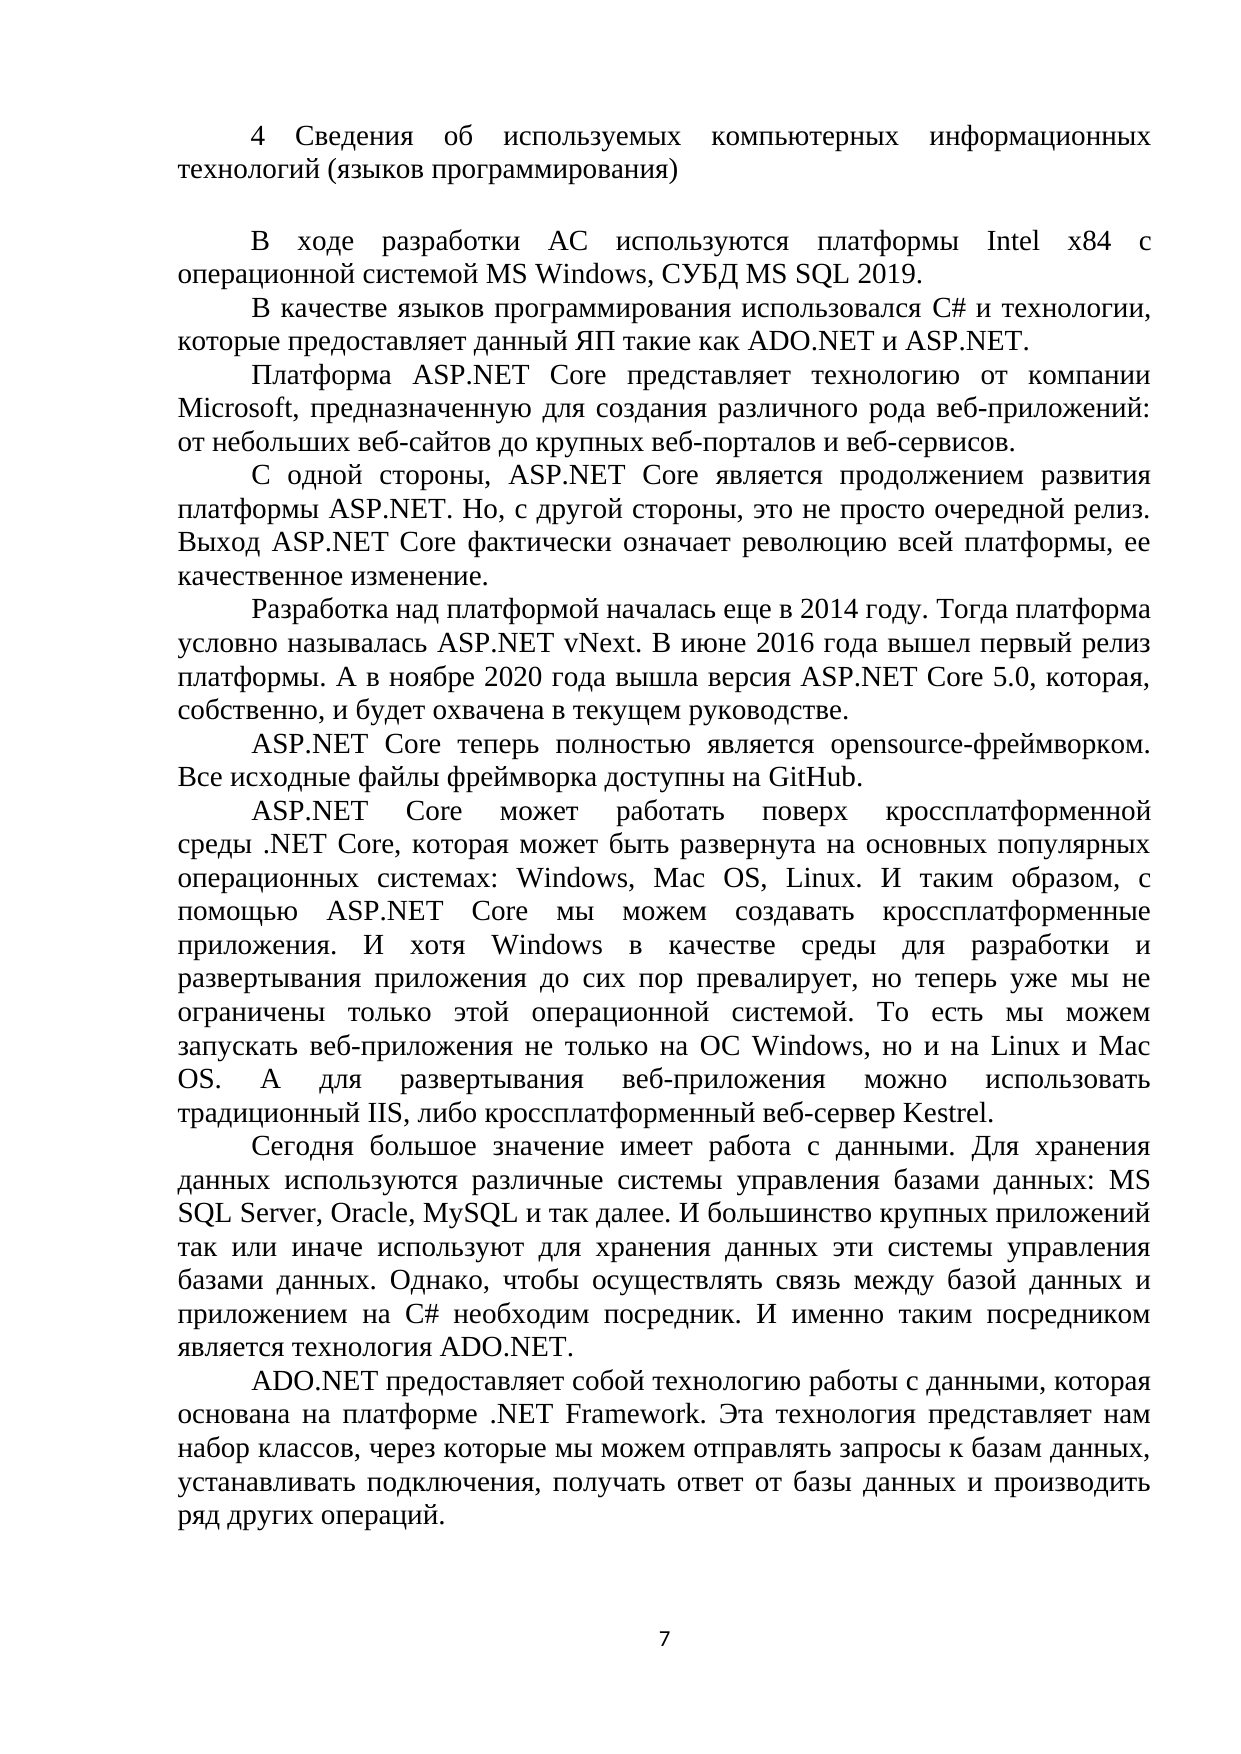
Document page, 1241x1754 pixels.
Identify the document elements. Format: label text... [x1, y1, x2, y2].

list ASP.NET Core теперь полностью является opensource-фреймворком. Все исходные файлы фреймворка доступны на GitHub. [177, 726, 1152, 793]
list ASP.NET Core может работать поверх кроссплатформенной среды .NET Core, которая может быть развернута на основных популярных операционных системах: Windows, Mac OS, Linux. И таким образом, с помощью ASP.NET Core мы можем создавать кроссплатформенные приложения. И хотя Windows в качестве среды для разработки и развертывания приложения до сих пор превалирует, но теперь уже мы не ограничены только этой операционной системой. То есть мы можем запускать веб-приложения не только на ОС Windows, но и на Linux и Mac OS. А для развертывания веб-приложения можно использовать традиционный IIS, либо кроссплатформенный веб-сервер Kestrel. [177, 793, 1152, 1128]
list ADO.NET предоставляет собой технологию работы с данными, которая основана на платформе .NET Framework. Эта технология представляет нам набор классов, через которые мы можем отправлять запросы к базам данных, устанавливать подключения, получать ответ от базы данных и производить ряд других операций. [177, 1363, 1152, 1531]
text В ходе разработки АС используются платформы Intel x84 с операционной системой MS Windows, СУБД MS SQL 2019. [177, 223, 1152, 290]
list С одной стороны, ASP.NET Core является продолжением развития платформы ASP.NET. Но, с другой стороны, это не просто очередной релиз. Выход ASP.NET Core фактически означает революцию всей платформы, ее качественное изменение. [177, 457, 1152, 592]
subtitle 4 Сведения об используемых компьютерных информационных технологий (языков программирования) [177, 118, 1152, 185]
list Платформа ASP.NET Core представляет технологию от компании Microsoft, предназначенную для создания различного рода веб-приложений: от небольших веб-сайтов до крупных веб-порталов и веб-сервисов. [177, 357, 1152, 457]
list Разработка над платформой началась еще в 2014 году. Тогда платформа условно называлась ASP.NET vNext. В июне 2016 года вышел первый релиз платформы. А в ноябре 2020 года вышла версия ASP.NET Core 5.0, которая, собственно, и будет охвачена в текущем руководстве. [177, 592, 1152, 726]
list Сегодня большое значение имеет работа с данными. Для хранения данных используются различные системы управления базами данных: MS SQL Server, Oracle, MySQL и так далее. И большинство крупных приложений так или иначе используют для хранения данных эти системы управления базами данных. Однако, чтобы осуществлять связь между базой данных и приложением на C# необходим посредник. И именно таким посредником является технология ADO.NET. [177, 1128, 1152, 1363]
list В качестве языков программирования использовался C# и технологии, которые предоставляет данный ЯП такие как ADO.NET и ASP.NET. [177, 290, 1152, 357]
